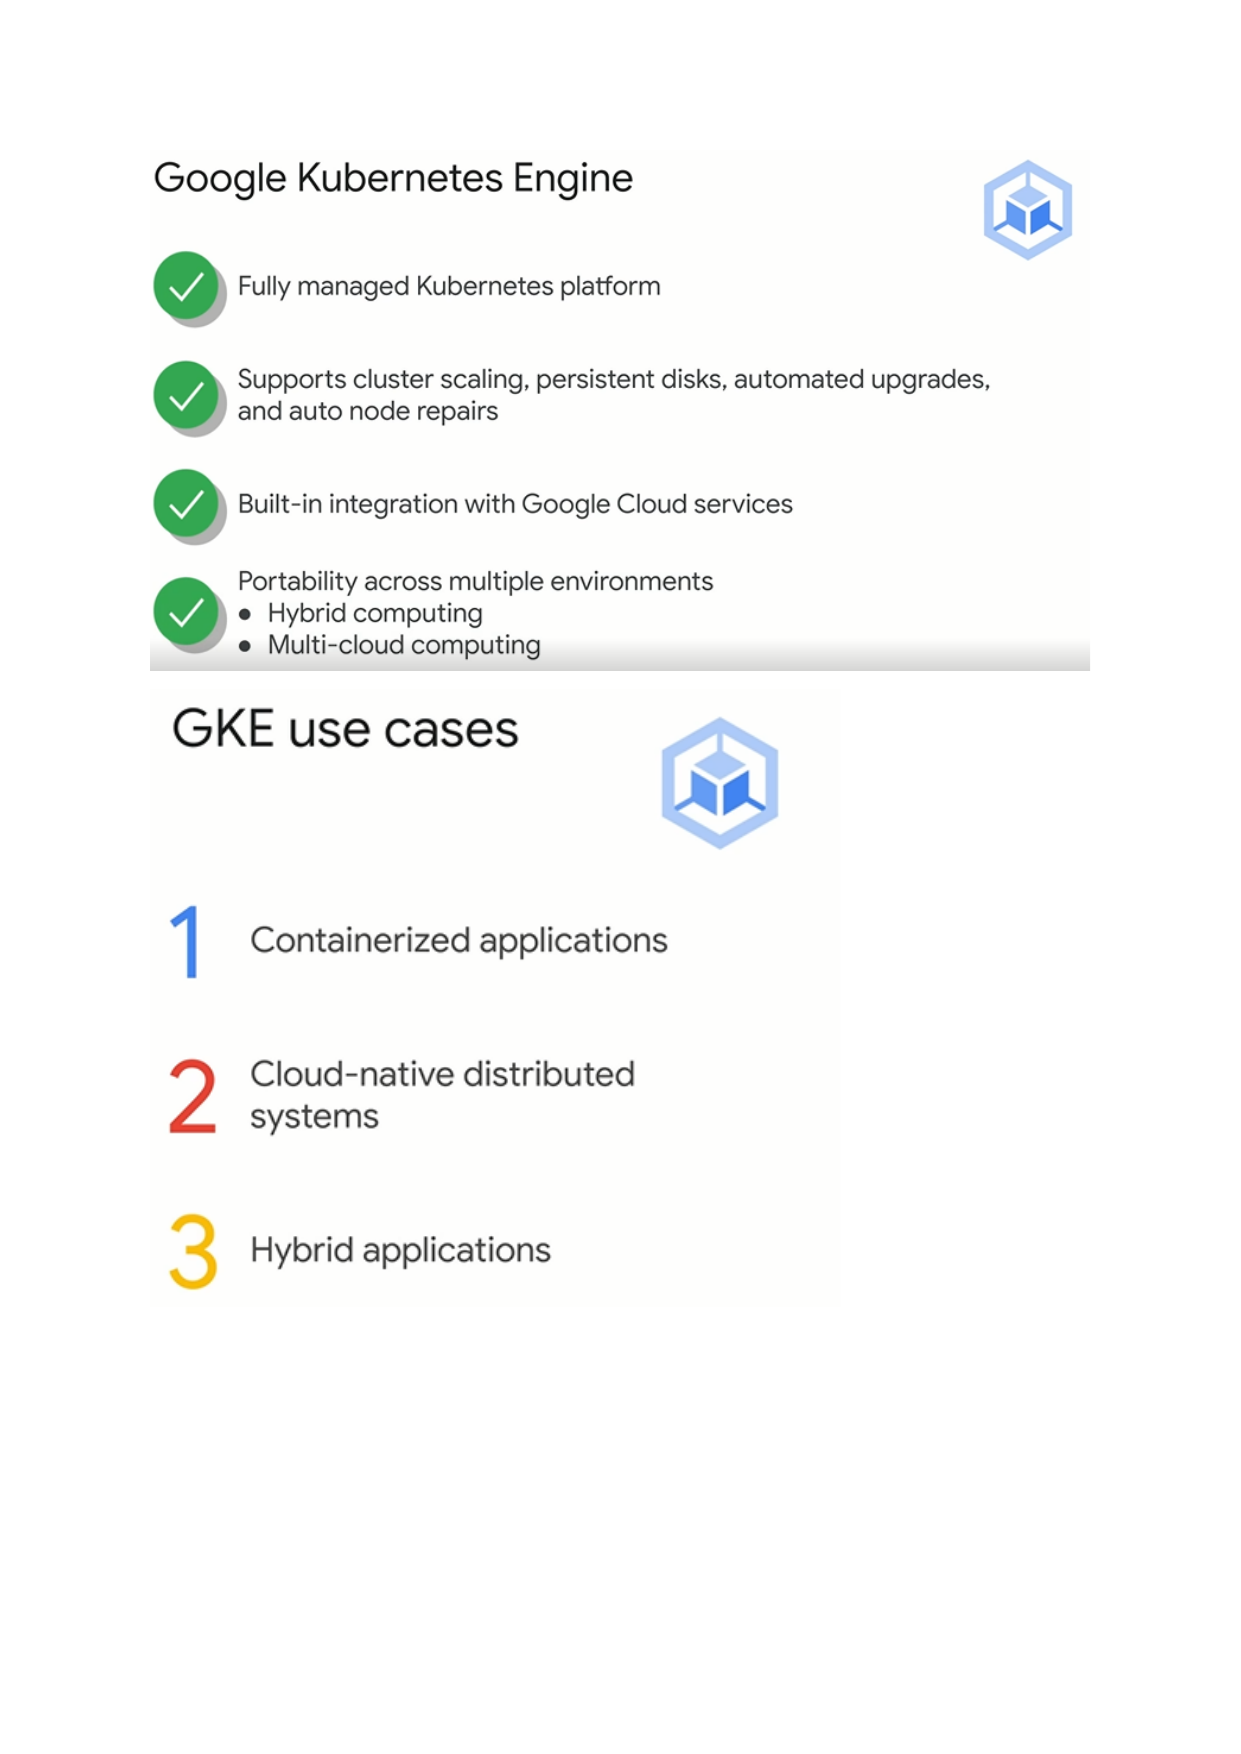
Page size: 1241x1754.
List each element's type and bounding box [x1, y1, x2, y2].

picture [150, 150, 1091, 671]
picture [150, 689, 841, 1307]
